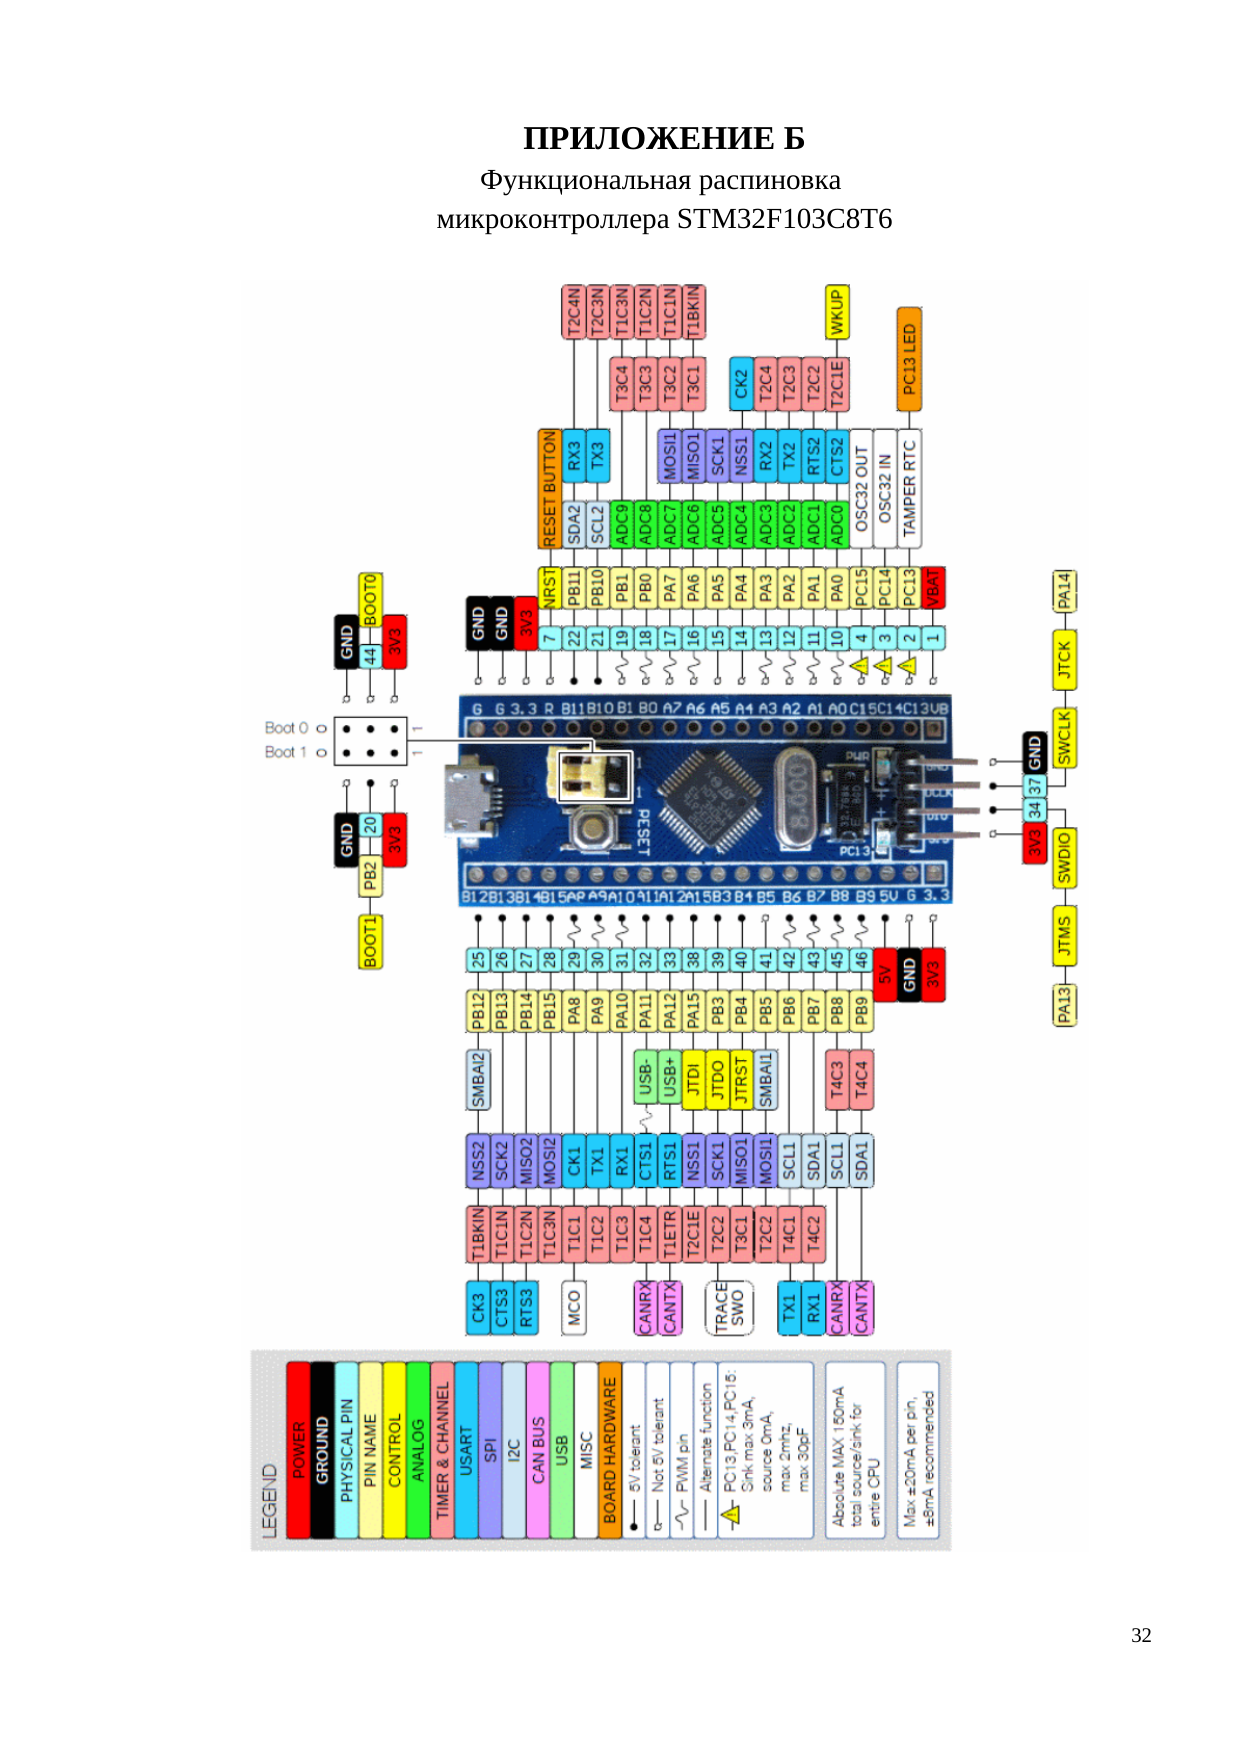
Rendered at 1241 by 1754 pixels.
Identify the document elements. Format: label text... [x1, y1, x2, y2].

picture [241, 281, 1089, 1552]
text Функциональная распиновка микроконтроллера STM32F103C8T6 [177, 162, 1152, 234]
text ПРИЛОЖЕНИЕ Б [177, 118, 1152, 156]
